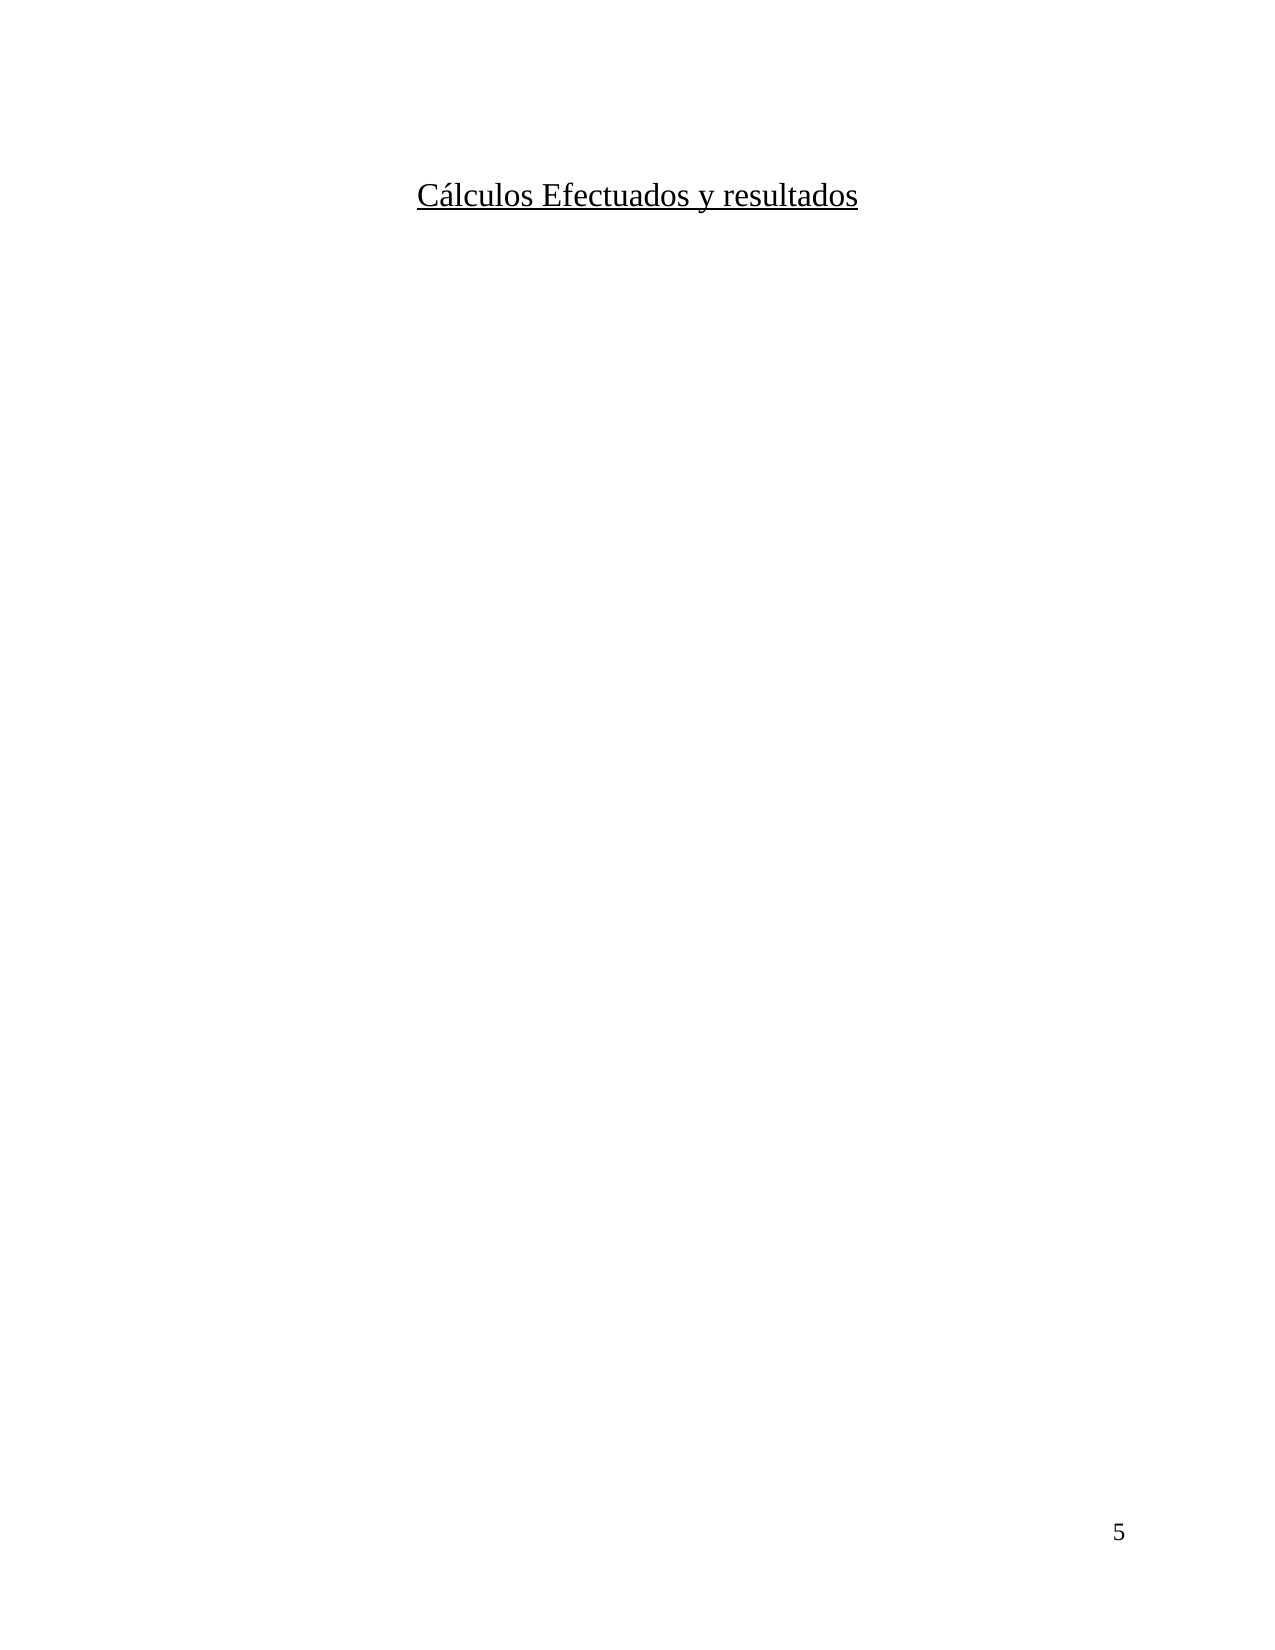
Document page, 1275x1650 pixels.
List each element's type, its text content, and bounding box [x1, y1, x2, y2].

subtitle Cálculos Efectuados y resultados [150, 175, 1125, 213]
